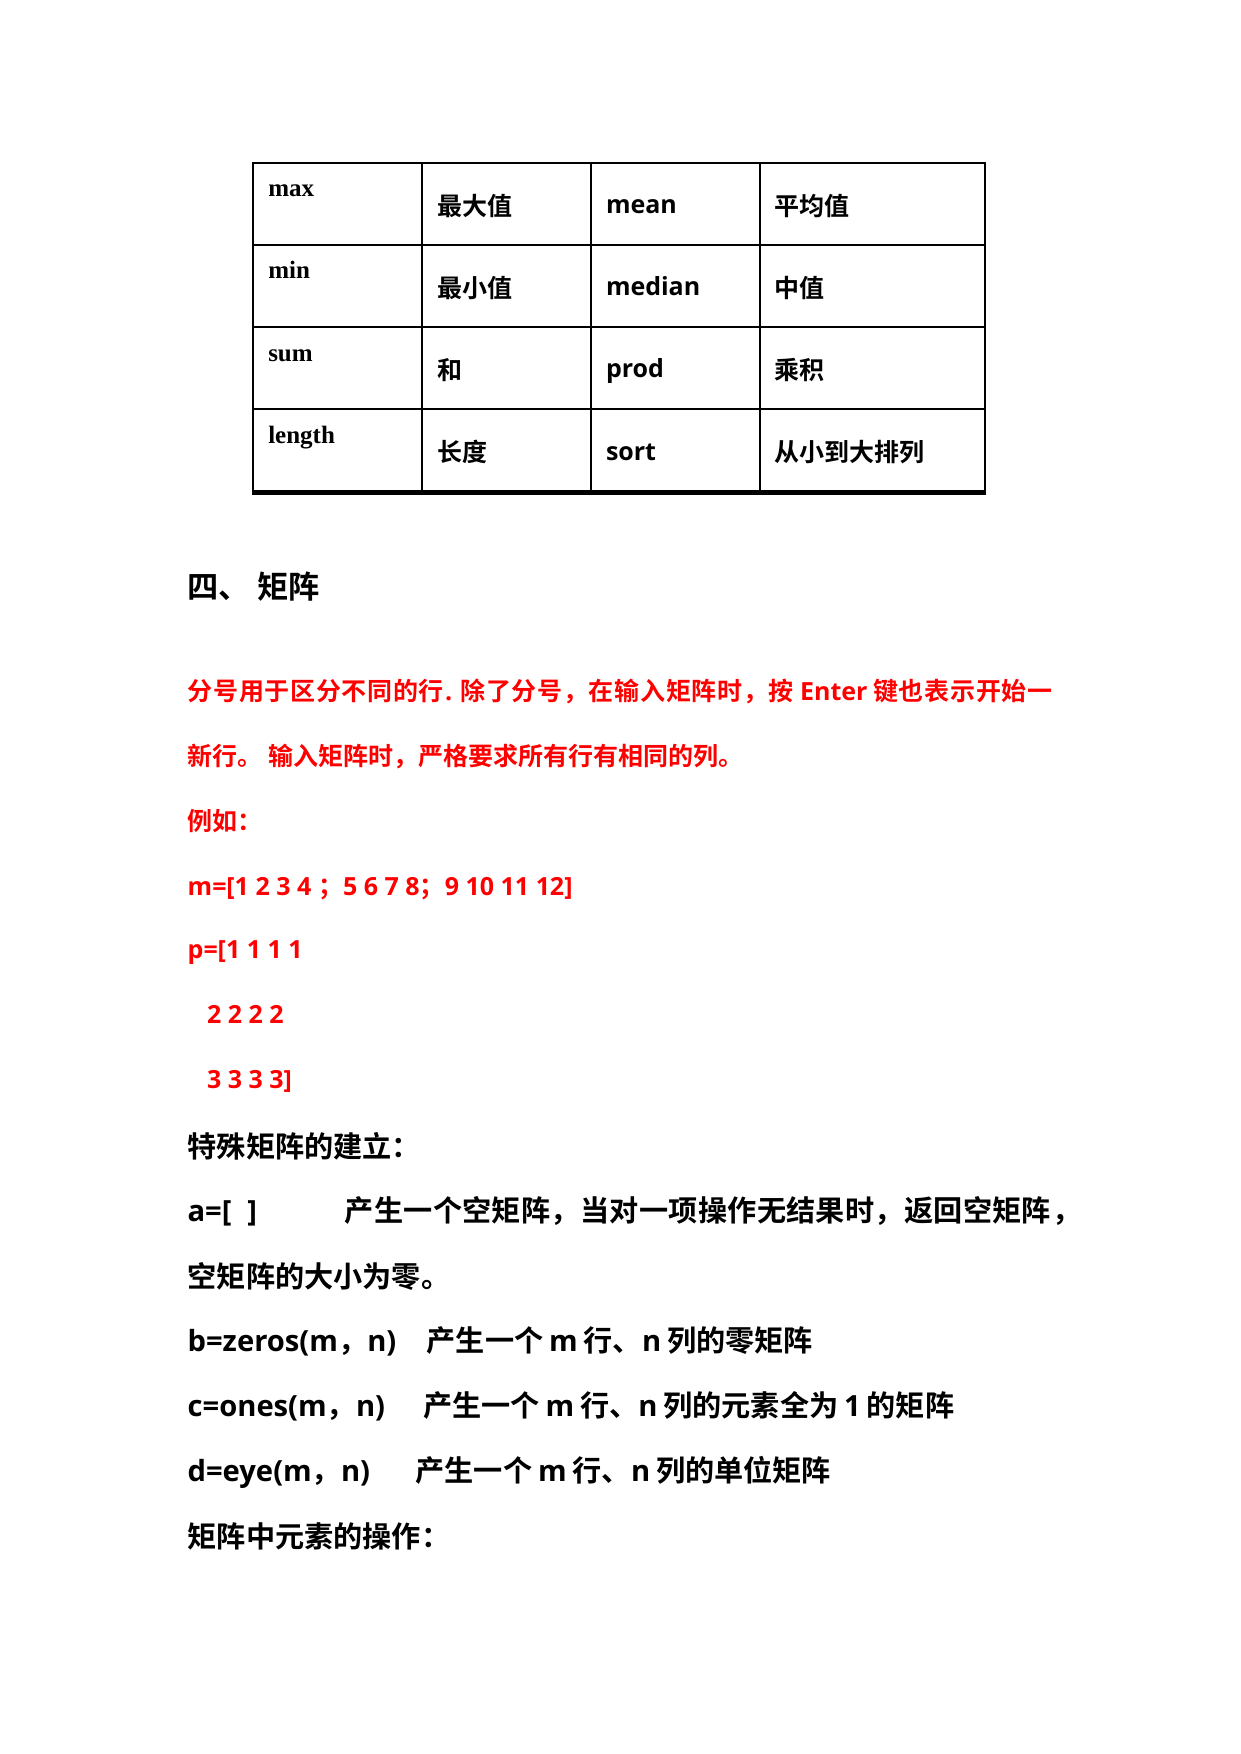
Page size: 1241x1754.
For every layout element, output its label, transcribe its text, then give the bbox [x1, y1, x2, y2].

text 3 3 3 3] [187, 1047, 1053, 1112]
text d=eye(m，n) 产生一个m行、n列的单位矩阵 [187, 1437, 1053, 1502]
text a=[ ] 产生一个空矩阵，当对一项操作无结果时，返回空矩阵，空矩阵的大小为零。 [187, 1177, 1053, 1307]
table_cell min [254, 246, 421, 326]
text 分号用于区分不同的行. 除了分号，在输入矩阵时，按Enter键也表示开始一新行。 输入矩阵时，严格要求所有行有相同的列。 [187, 657, 1053, 787]
table_cell length [254, 410, 421, 490]
text m=[1 2 3 4 ；5 6 7 8；9 10 11 12] [187, 852, 1053, 917]
table_cell sum [254, 328, 421, 408]
table_cell median [592, 246, 759, 326]
table_cell max [254, 164, 421, 244]
table_cell 中值 [761, 246, 984, 326]
table_cell 和 [423, 328, 590, 408]
table_cell 乘积 [761, 328, 984, 408]
table_cell 最大值 [423, 164, 590, 244]
table_cell sort [592, 410, 759, 490]
text 矩阵 [187, 552, 1053, 617]
table_cell 从小到大排列 [761, 410, 984, 490]
text 2 2 2 2 [187, 982, 1053, 1047]
text p=[1 1 1 1 [187, 917, 1053, 982]
text 例如： [187, 787, 1053, 852]
text 矩阵中元素的操作： [187, 1502, 1053, 1567]
text b=zeros(m，n) 产生一个m行、n列的零矩阵 [187, 1307, 1053, 1372]
table_cell mean [592, 164, 759, 244]
table_cell 平均值 [761, 164, 984, 244]
table_cell prod [592, 328, 759, 408]
table_cell 长度 [423, 410, 590, 490]
text 特殊矩阵的建立： [187, 1112, 1053, 1177]
text c=ones(m，n) 产生一个m行、n列的元素全为1的矩阵 [187, 1372, 1053, 1437]
table_cell 最小值 [423, 246, 590, 326]
